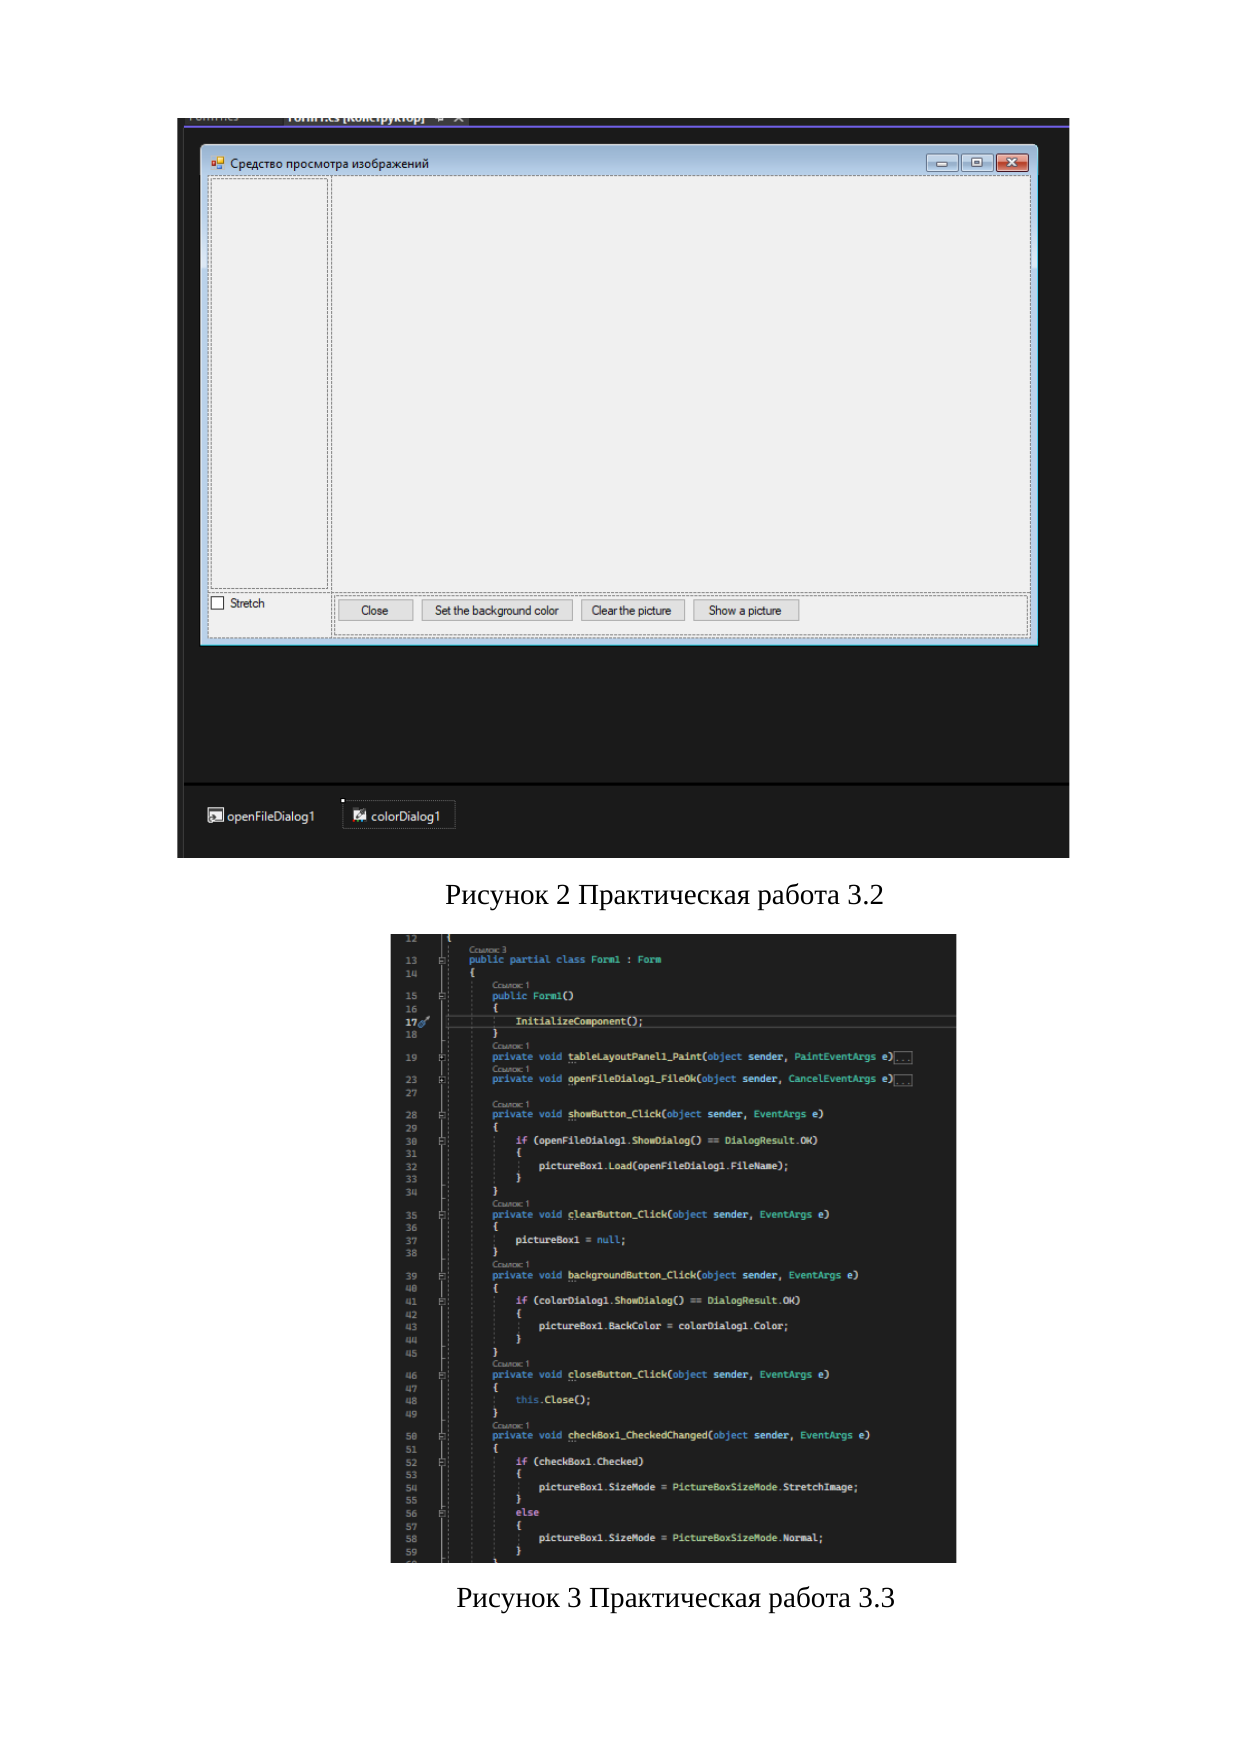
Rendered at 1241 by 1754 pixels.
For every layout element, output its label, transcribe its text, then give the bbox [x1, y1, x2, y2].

picture [177, 118, 1070, 858]
picture [390, 934, 957, 1563]
text Рисунок 2 Практическая работа 3.2 [177, 877, 1152, 910]
